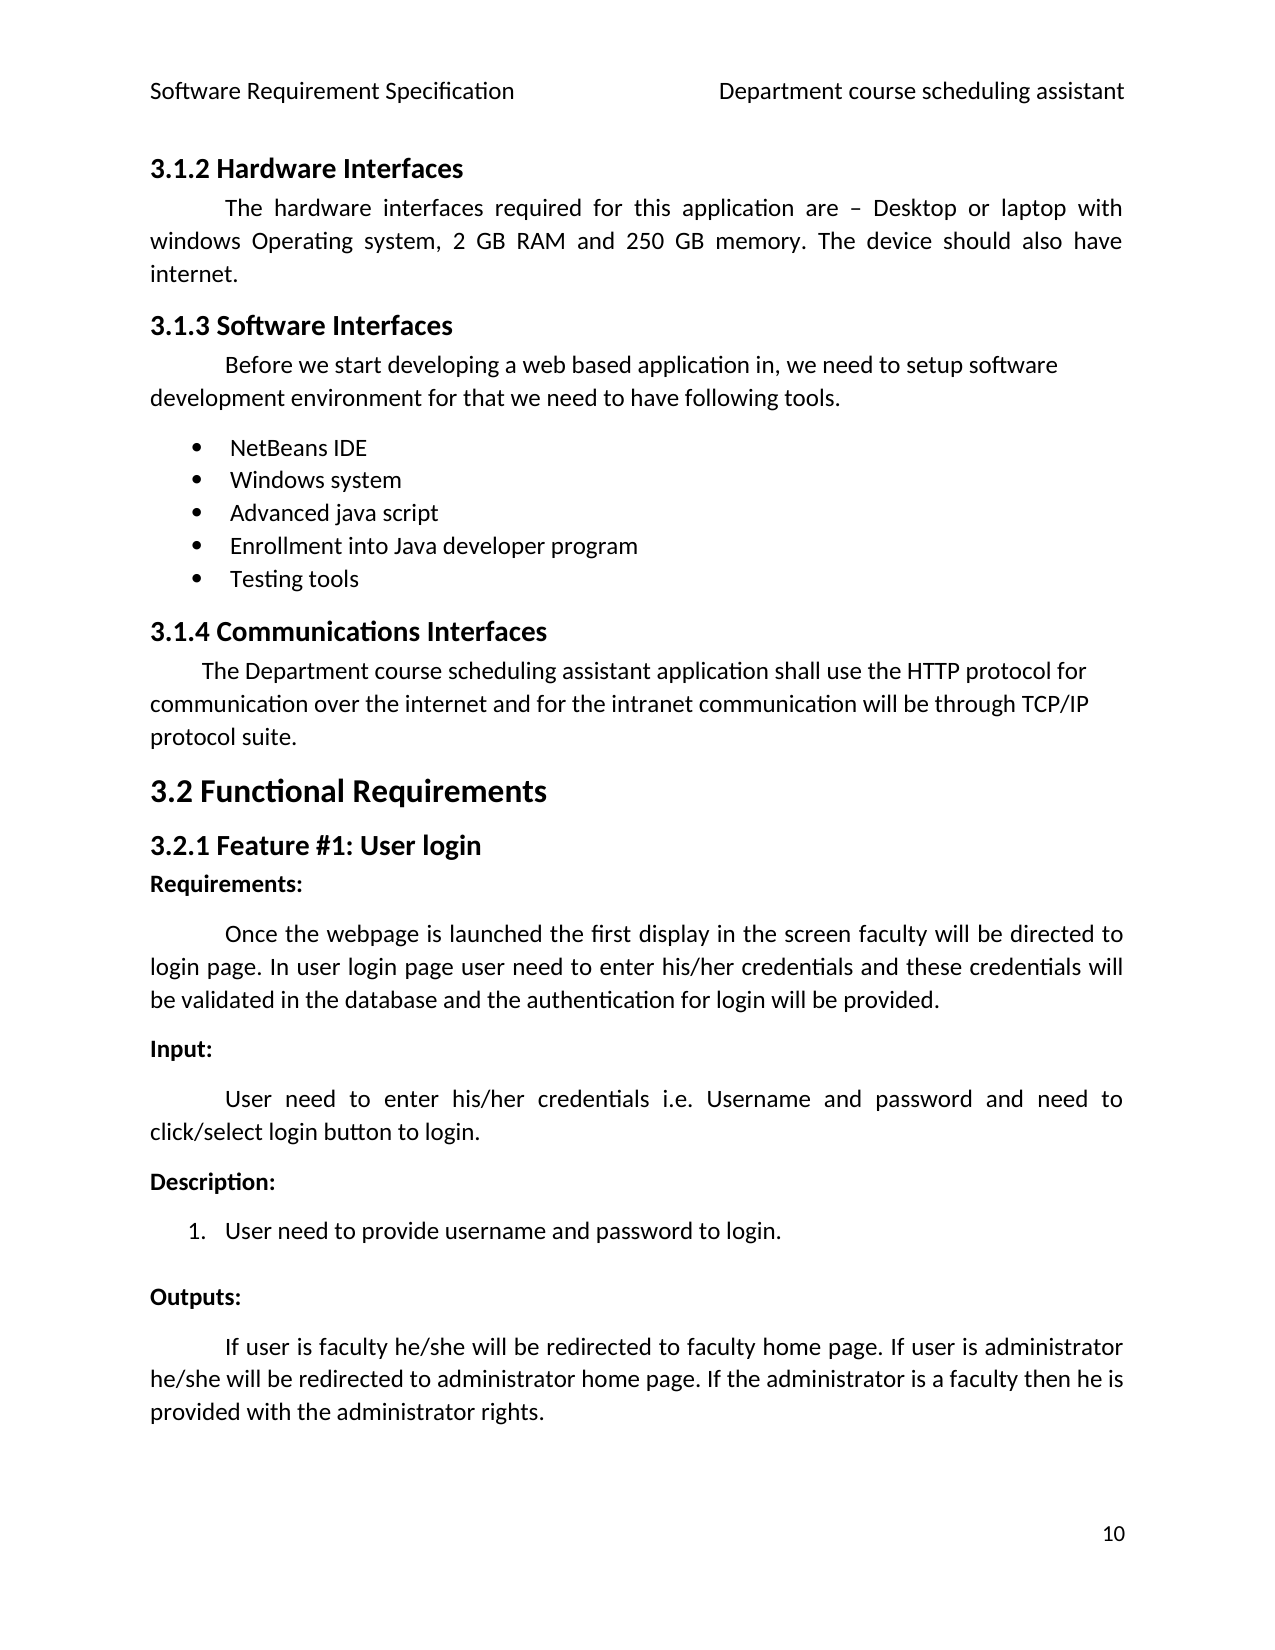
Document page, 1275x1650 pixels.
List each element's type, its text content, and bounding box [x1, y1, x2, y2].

text The Department course scheduling assistant application shall use the HTTP protocol for communication over the internet and for the intranet communication will be through TCP/IP protocol suite. [150, 655, 1125, 751]
text Input: [150, 1033, 1125, 1064]
text User need to enter his/her credentials i.e. Username and password and need to click/select login button to login. [150, 1083, 1125, 1147]
list Windows system [192, 464, 1125, 495]
list Enrollment into Java developer program [192, 530, 1125, 561]
list NetBeans IDE [192, 432, 1125, 462]
subtitle 3.2.1 Feature #1: User login [150, 827, 1125, 862]
list Testing tools [192, 563, 1125, 594]
list Advanced java script [192, 497, 1125, 528]
text Before we start developing a web based application in, we need to setup software development environment for that we need to have following tools. [150, 349, 1125, 413]
subtitle 3.1.4 Communications Interfaces [150, 613, 1125, 648]
list Outputs: [150, 1281, 1125, 1312]
subtitle 3.1.2 Hardware Interfaces [150, 150, 1125, 186]
list User need to provide username and password to login. [187, 1215, 1125, 1246]
text If user is faculty he/she will be redirected to faculty home page. If user is administrator he/she will be redirected to administrator home page. If the administrator is a faculty then he is provided with the administrator rights. [150, 1331, 1125, 1427]
text Description: [150, 1166, 1125, 1196]
subtitle 3.1.3 Software Interfaces [150, 307, 1125, 343]
subtitle 3.2 Functional Requirements [150, 770, 1125, 811]
text Once the webpage is launched the first display in the screen faculty will be directed to login page. In user login page user need to enter his/her credentials and these credentials will be validated in the database and the authentication for login will be provided. [150, 918, 1125, 1014]
text The hardware interfaces required for this application are – Desktop or laptop with windows Operating system, 2 GB RAM and 250 GB memory. The device should also have internet. [150, 192, 1125, 288]
text Requirements: [150, 868, 1125, 899]
